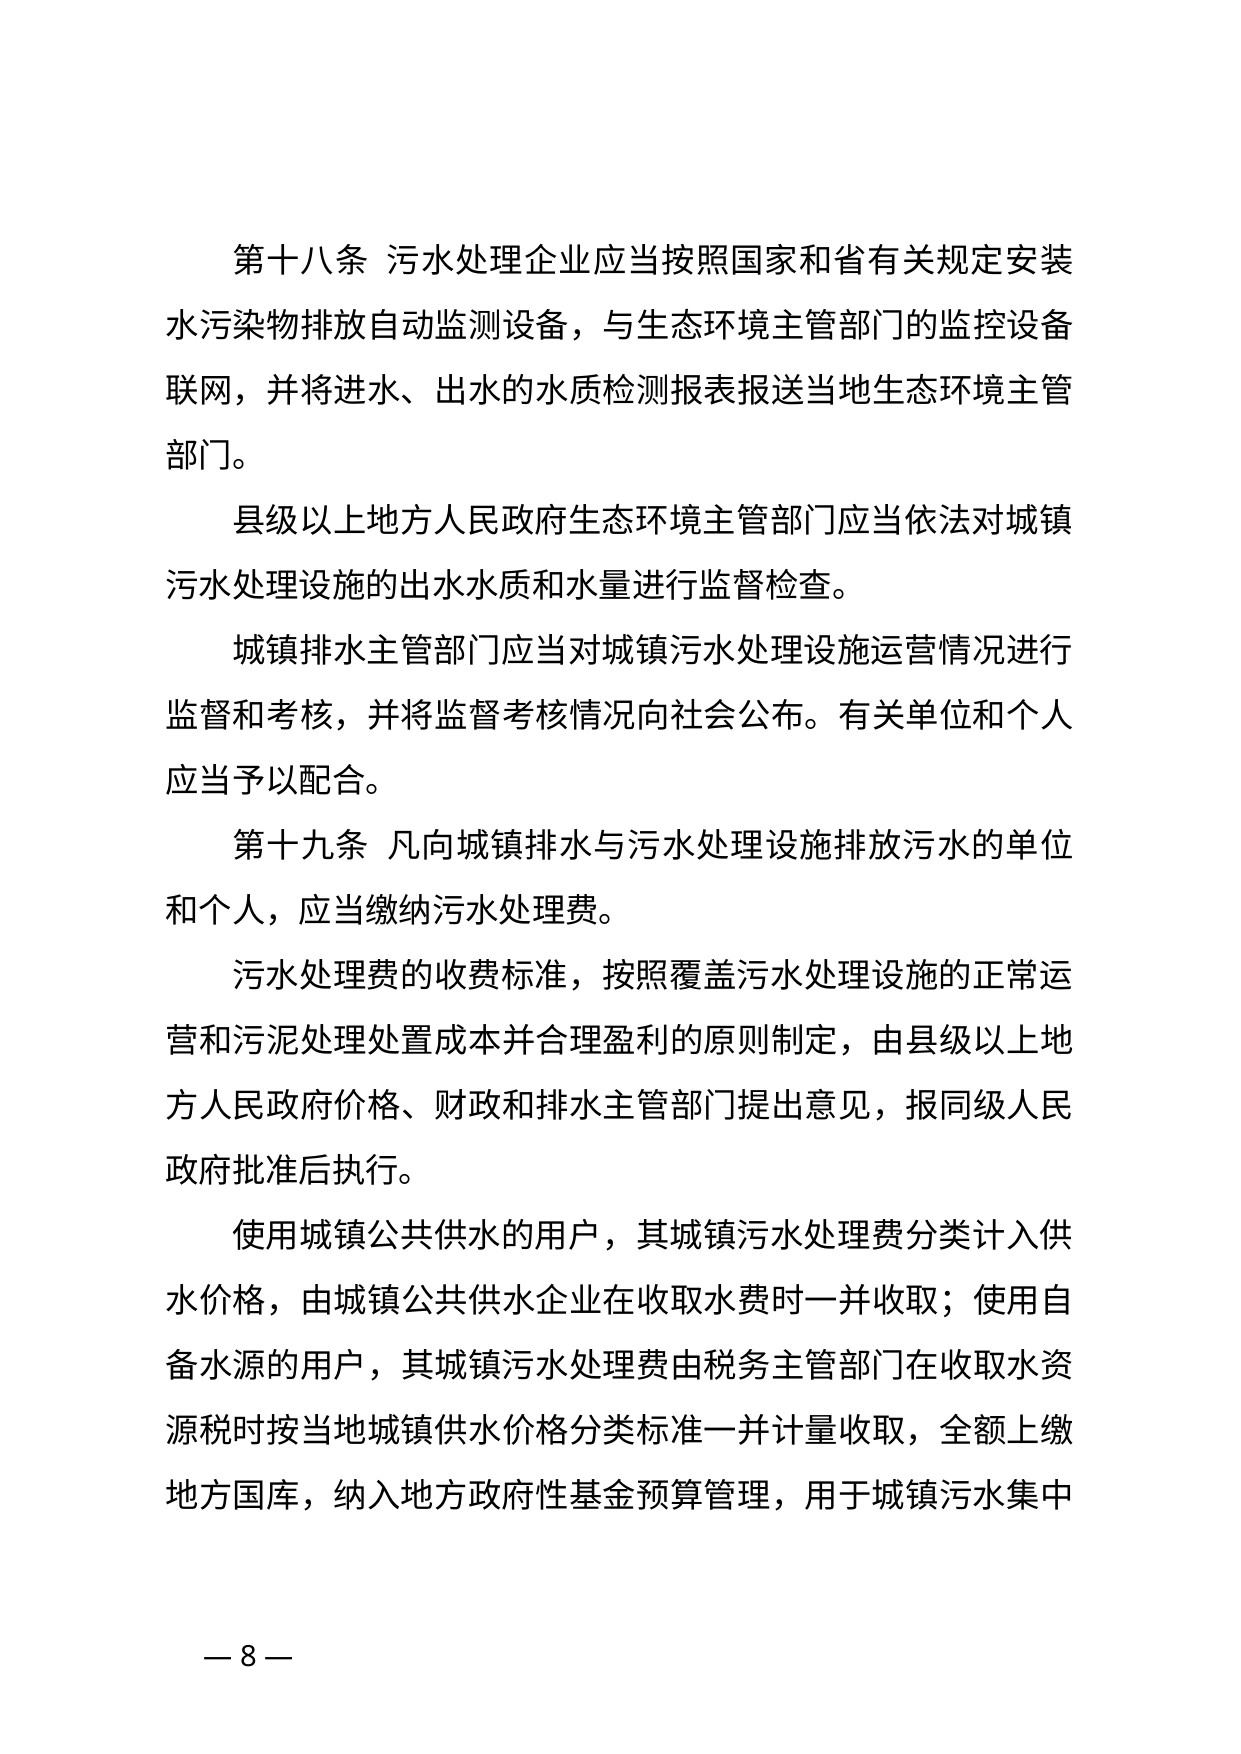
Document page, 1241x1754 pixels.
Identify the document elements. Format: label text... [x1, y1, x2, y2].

text 污水处理费的收费标准，按照覆盖污水处理设施的正常运营和污泥处理处置成本并合理盈利的原则制定，由县级以上地方人民政府价格、财政和排水主管部门提出意见，报同级人民政府批准后执行。 [165, 941, 1075, 1201]
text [165, 1201, 1075, 1526]
text 城镇排水主管部门应当对城镇污水处理设施运营情况进行监督和考核，并将监督考核情况向社会公布。有关单位和个人应当予以配合。 [165, 616, 1075, 811]
text 第十八条 污水处理企业应当按照国家和省有关规定安装水污染物排放自动监测设备，与生态环境主管部门的监控设备联网，并将进水、出水的水质检测报表报送当地生态环境主管部门。 [165, 226, 1075, 486]
text 县级以上地方人民政府生态环境主管部门应当依法对城镇污水处理设施的出水水质和水量进行监督检查。 [165, 486, 1075, 616]
text 第十九条 凡向城镇排水与污水处理设施排放污水的单位和个人，应当缴纳污水处理费。 [165, 811, 1075, 941]
